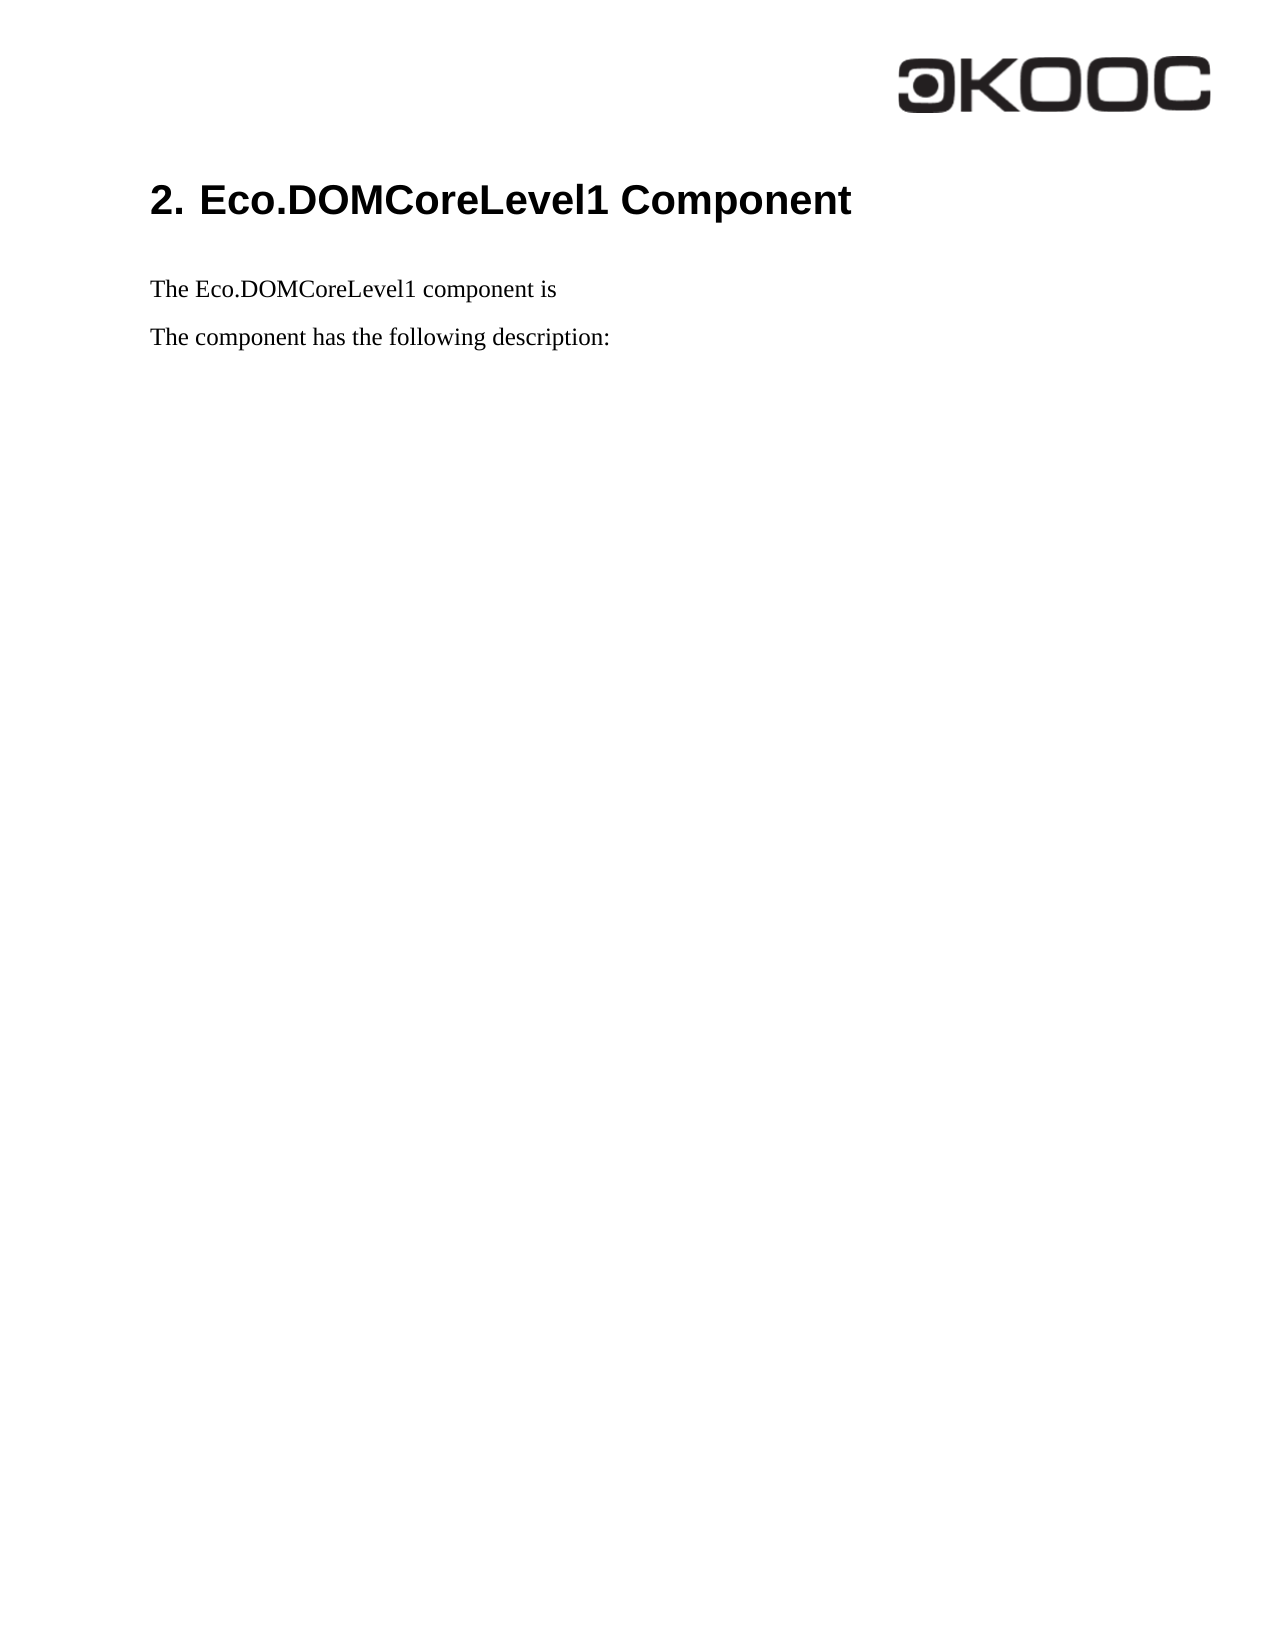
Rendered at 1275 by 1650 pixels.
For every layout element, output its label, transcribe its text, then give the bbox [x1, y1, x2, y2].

list Eco.DOMCoreLevel1 Component [150, 175, 1125, 223]
text The Eco.DOMCoreLevel1 component is [150, 274, 1125, 303]
picture [898, 56, 1211, 113]
text The component has the following description: [150, 322, 1125, 351]
